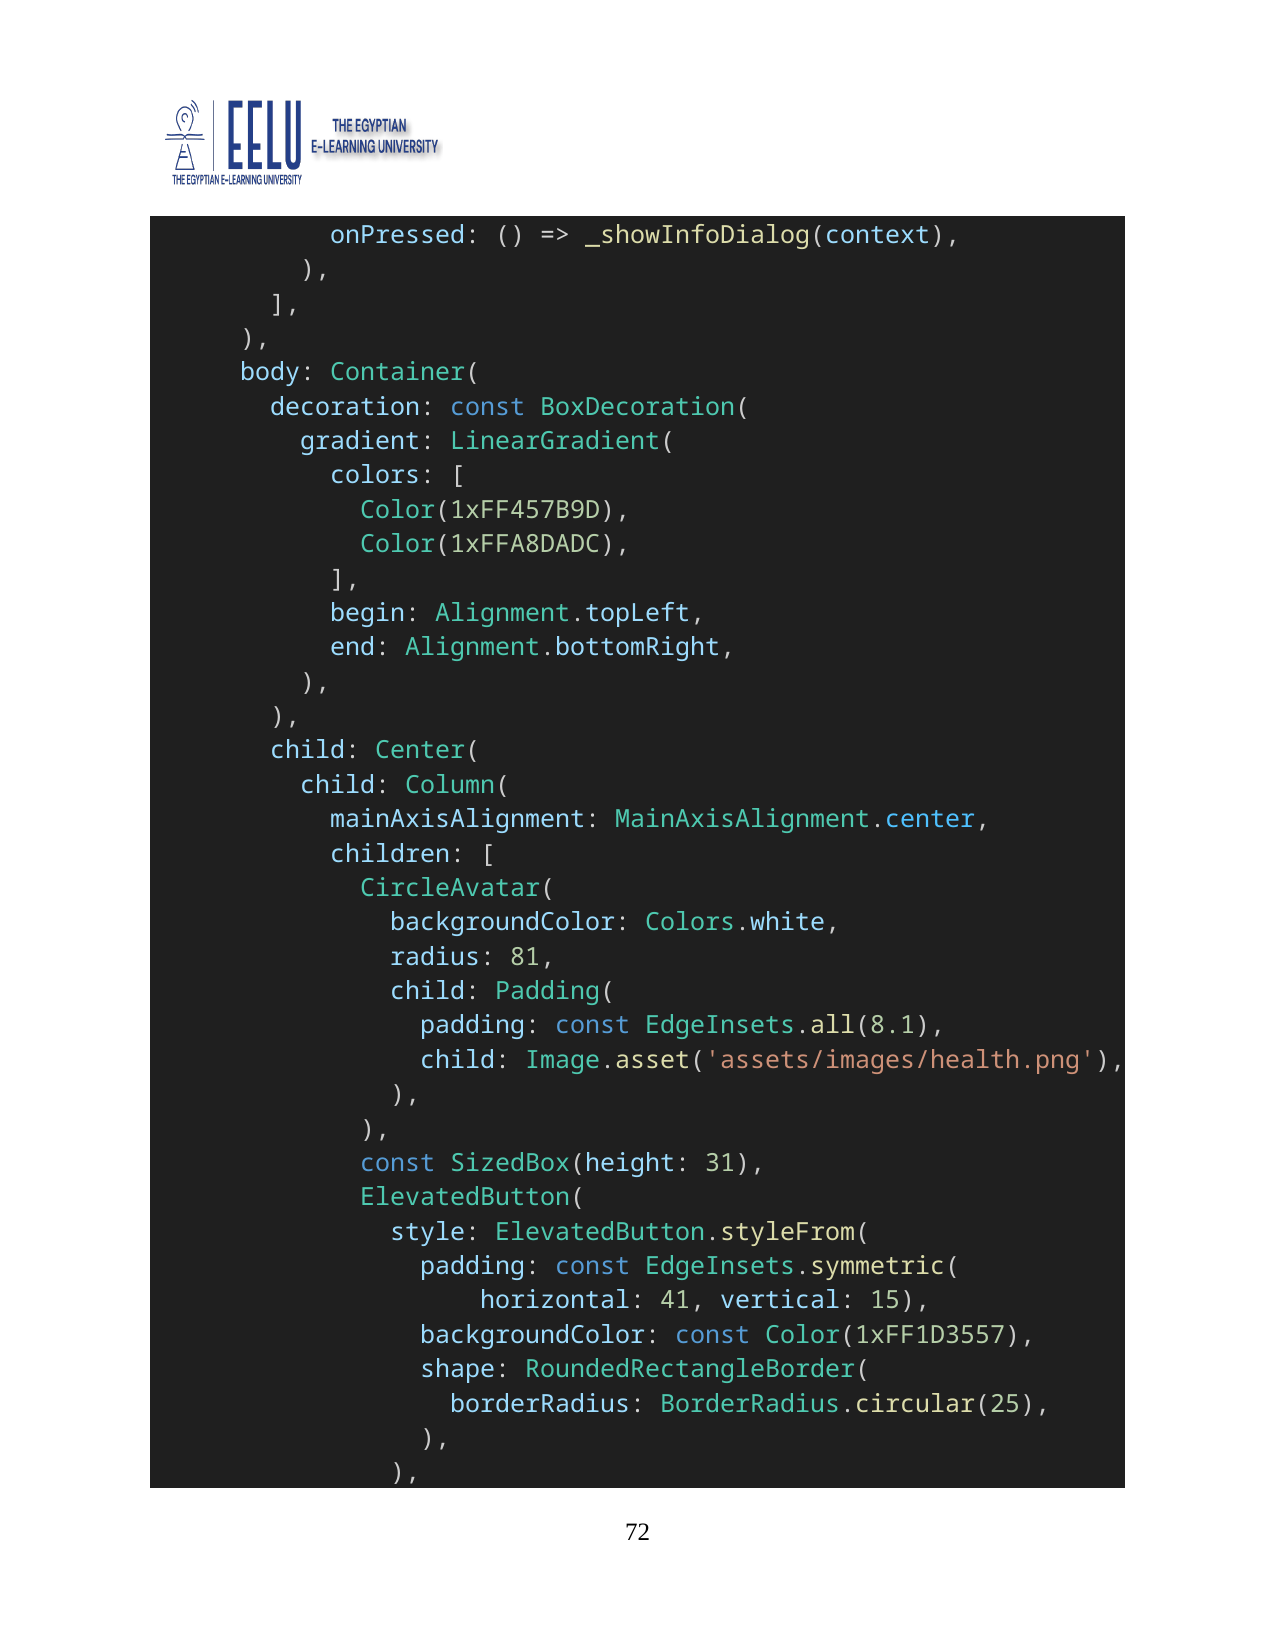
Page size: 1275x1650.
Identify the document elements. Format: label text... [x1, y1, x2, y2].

text end: Alignment.bottomRight, [150, 629, 1125, 663]
text ], [150, 285, 1125, 319]
text ], [150, 560, 1125, 594]
text shape: RoundedRectangleBorder( [150, 1351, 1125, 1385]
picture [150, 75, 443, 188]
text padding: const EdgeInsets.symmetric( [150, 1247, 1125, 1282]
text style: ElevatedButton.styleFrom( [150, 1213, 1125, 1247]
text const SizedBox(height: 31), [150, 1144, 1125, 1179]
text child: Padding( [150, 972, 1125, 1007]
text ), [150, 251, 1125, 285]
text borderRadius: BorderRadius.circular(25), [150, 1385, 1125, 1419]
text ElevatedButton( [150, 1179, 1125, 1213]
text child: Column( [150, 766, 1125, 801]
text mainAxisAlignment: MainAxisAlignment.center, [150, 801, 1125, 835]
text CircleAvatar( [150, 869, 1125, 904]
text child: Image.asset('assets/images/health.png'), [150, 1041, 1125, 1076]
text children: [ [150, 835, 1125, 869]
text horizontal: 41, vertical: 15), [150, 1282, 1125, 1316]
text colors: [ [150, 457, 1125, 491]
text ), [150, 1419, 1125, 1454]
text child: Center( [150, 732, 1125, 766]
text radius: 81, [150, 938, 1125, 972]
text ), [150, 697, 1125, 732]
text ), [150, 1110, 1125, 1144]
text begin: Alignment.topLeft, [150, 594, 1125, 629]
text ), [150, 1076, 1125, 1110]
text backgroundColor: const Color(1xFF1D3557), [150, 1316, 1125, 1351]
text Color(1xFFA8DADC), [150, 526, 1125, 560]
text backgroundColor: Colors.white, [150, 904, 1125, 938]
text ), [150, 319, 1125, 354]
text padding: const EdgeInsets.all(8.1), [150, 1007, 1125, 1041]
text decoration: const BoxDecoration( [150, 388, 1125, 422]
text gradient: LinearGradient( [150, 422, 1125, 457]
text Color(1xFF457B9D), [150, 491, 1125, 526]
text ), [150, 1454, 1125, 1488]
text onPressed: () => _showInfoDialog(context), [150, 216, 1125, 251]
text body: Container( [150, 354, 1125, 388]
text ), [150, 663, 1125, 697]
